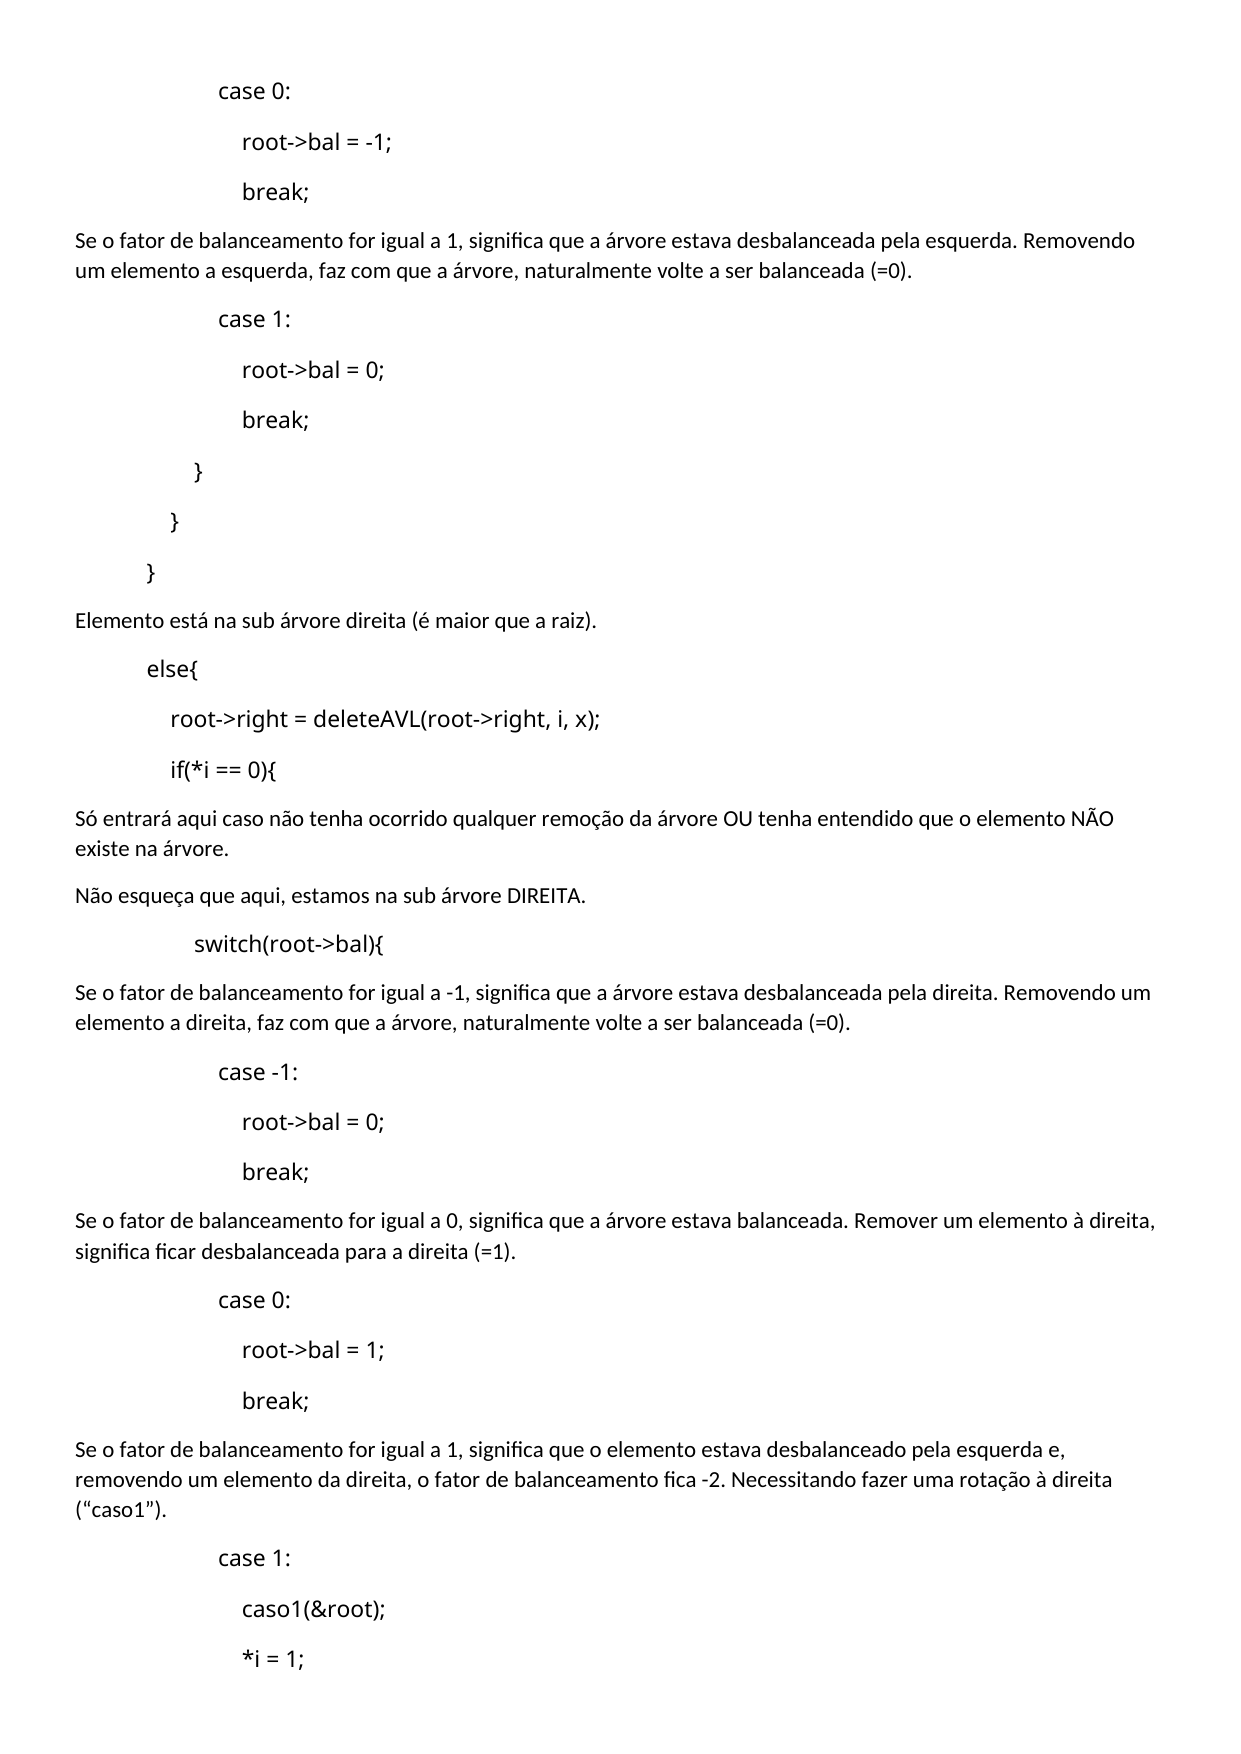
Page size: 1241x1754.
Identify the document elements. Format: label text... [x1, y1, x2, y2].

text root->bal = -1; [75, 125, 1165, 157]
text } [75, 454, 1165, 486]
text case 1: [75, 303, 1165, 334]
text break; [75, 1384, 1165, 1416]
text case 0: [75, 75, 1165, 106]
text root->bal = 0; [75, 354, 1165, 385]
text break; [75, 404, 1165, 435]
text root->right = deleteAVL(root->right, i, x); [75, 703, 1165, 734]
text if(*i == 0){ [75, 753, 1165, 785]
text caso1(&root); [75, 1593, 1165, 1624]
text } [75, 555, 1165, 587]
text switch(root->bal){ [75, 928, 1165, 959]
text case -1: [75, 1055, 1165, 1087]
text case 0: [75, 1284, 1165, 1315]
text root->bal = 0; [75, 1106, 1165, 1137]
text *i = 1; [75, 1643, 1165, 1674]
text Não esqueça que aqui, estamos na sub árvore DIREITA. [75, 881, 1165, 909]
text Se o fator de balanceamento for igual a 0, significa que a árvore estava balanceada. Remover um elemento à direita, significa ficar desbalanceada para a direita (=1). [75, 1207, 1165, 1265]
text Elemento está na sub árvore direita (é maior que a raiz). [75, 606, 1165, 634]
text case 1: [75, 1542, 1165, 1573]
text } [75, 505, 1165, 536]
text break; [75, 176, 1165, 207]
text Só entrará aqui caso não tenha ocorrido qualquer remoção da árvore OU tenha entendido que o elemento NÃO existe na árvore. [75, 804, 1165, 862]
text break; [75, 1156, 1165, 1187]
text else{ [75, 653, 1165, 684]
text root->bal = 1; [75, 1334, 1165, 1365]
text Se o fator de balanceamento for igual a 1, significa que o elemento estava desbalanceado pela esquerda e, removendo um elemento da direita, o fator de balanceamento fica -2. Necessitando fazer uma rotação à direita (“caso1”). [75, 1435, 1165, 1523]
text Se o fator de balanceamento for igual a 1, significa que a árvore estava desbalanceada pela esquerda. Removendo um elemento a esquerda, faz com que a árvore, naturalmente volte a ser balanceada (=0). [75, 226, 1165, 284]
text Se o fator de balanceamento for igual a -1, significa que a árvore estava desbalanceada pela direita. Removendo um elemento a direita, faz com que a árvore, naturalmente volte a ser balanceada (=0). [75, 978, 1165, 1037]
